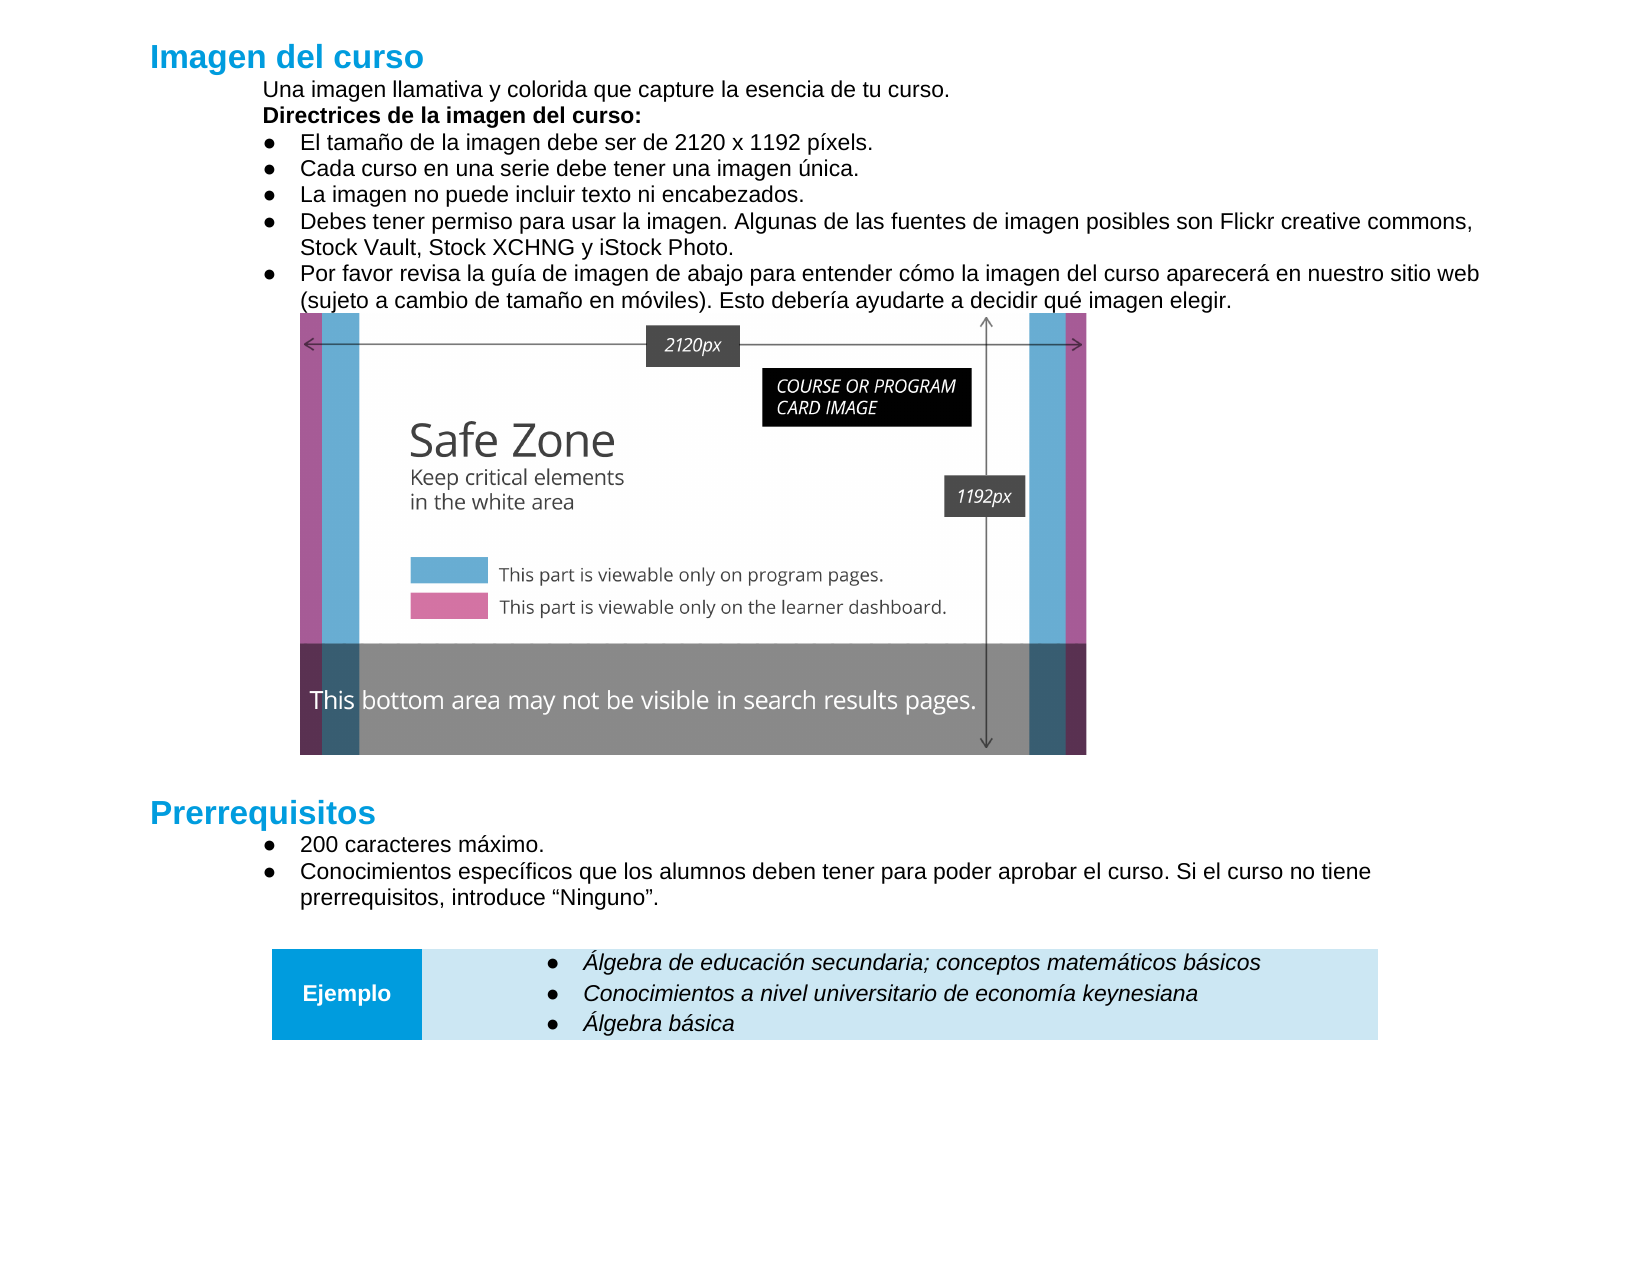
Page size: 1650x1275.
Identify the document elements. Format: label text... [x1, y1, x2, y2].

subtitle 200 caracteres máximo. [262, 831, 1500, 858]
subtitle La imagen no puede incluir texto ni encabezados. [262, 181, 1500, 208]
subtitle Por favor revisa la guía de imagen de abajo para entender cómo la imagen del curso aparecerá en nuestro sitio web (sujeto a cambio de tamaño en móviles). Esto debería ayudarte a decidir qué imagen elegir. [262, 260, 1500, 313]
subtitle Conocimientos específicos que los alumnos deben tener para poder aprobar el curso. Si el curso no tiene prerrequisitos, introduce “Ninguno”. [262, 858, 1500, 910]
subtitle Directrices de la imagen del curso: [262, 102, 1500, 129]
picture [300, 313, 1087, 755]
table_header Ejemplo [272, 949, 422, 1040]
subtitle Imagen del curso [150, 37, 1500, 76]
subtitle Cada curso en una serie debe tener una imagen única. [262, 155, 1500, 181]
subtitle Una imagen llamativa y colorida que capture la esencia de tu curso. [262, 76, 1500, 102]
subtitle Debes tener permiso para usar la imagen. Algunas de las fuentes de imagen posibles son Flickr creative commons, Stock Vault, Stock XCHNG y iStock Photo. [262, 208, 1500, 260]
table_header Álgebra de educación secundaria; conceptos matemáticos básicos Conocimientos a nivel universitario de economía keynesiana Álgebra básica [422, 949, 1378, 1040]
subtitle Prerrequisitos [150, 793, 1500, 831]
subtitle El tamaño de la imagen debe ser de 2120 x 1192 píxels. [262, 129, 1500, 155]
